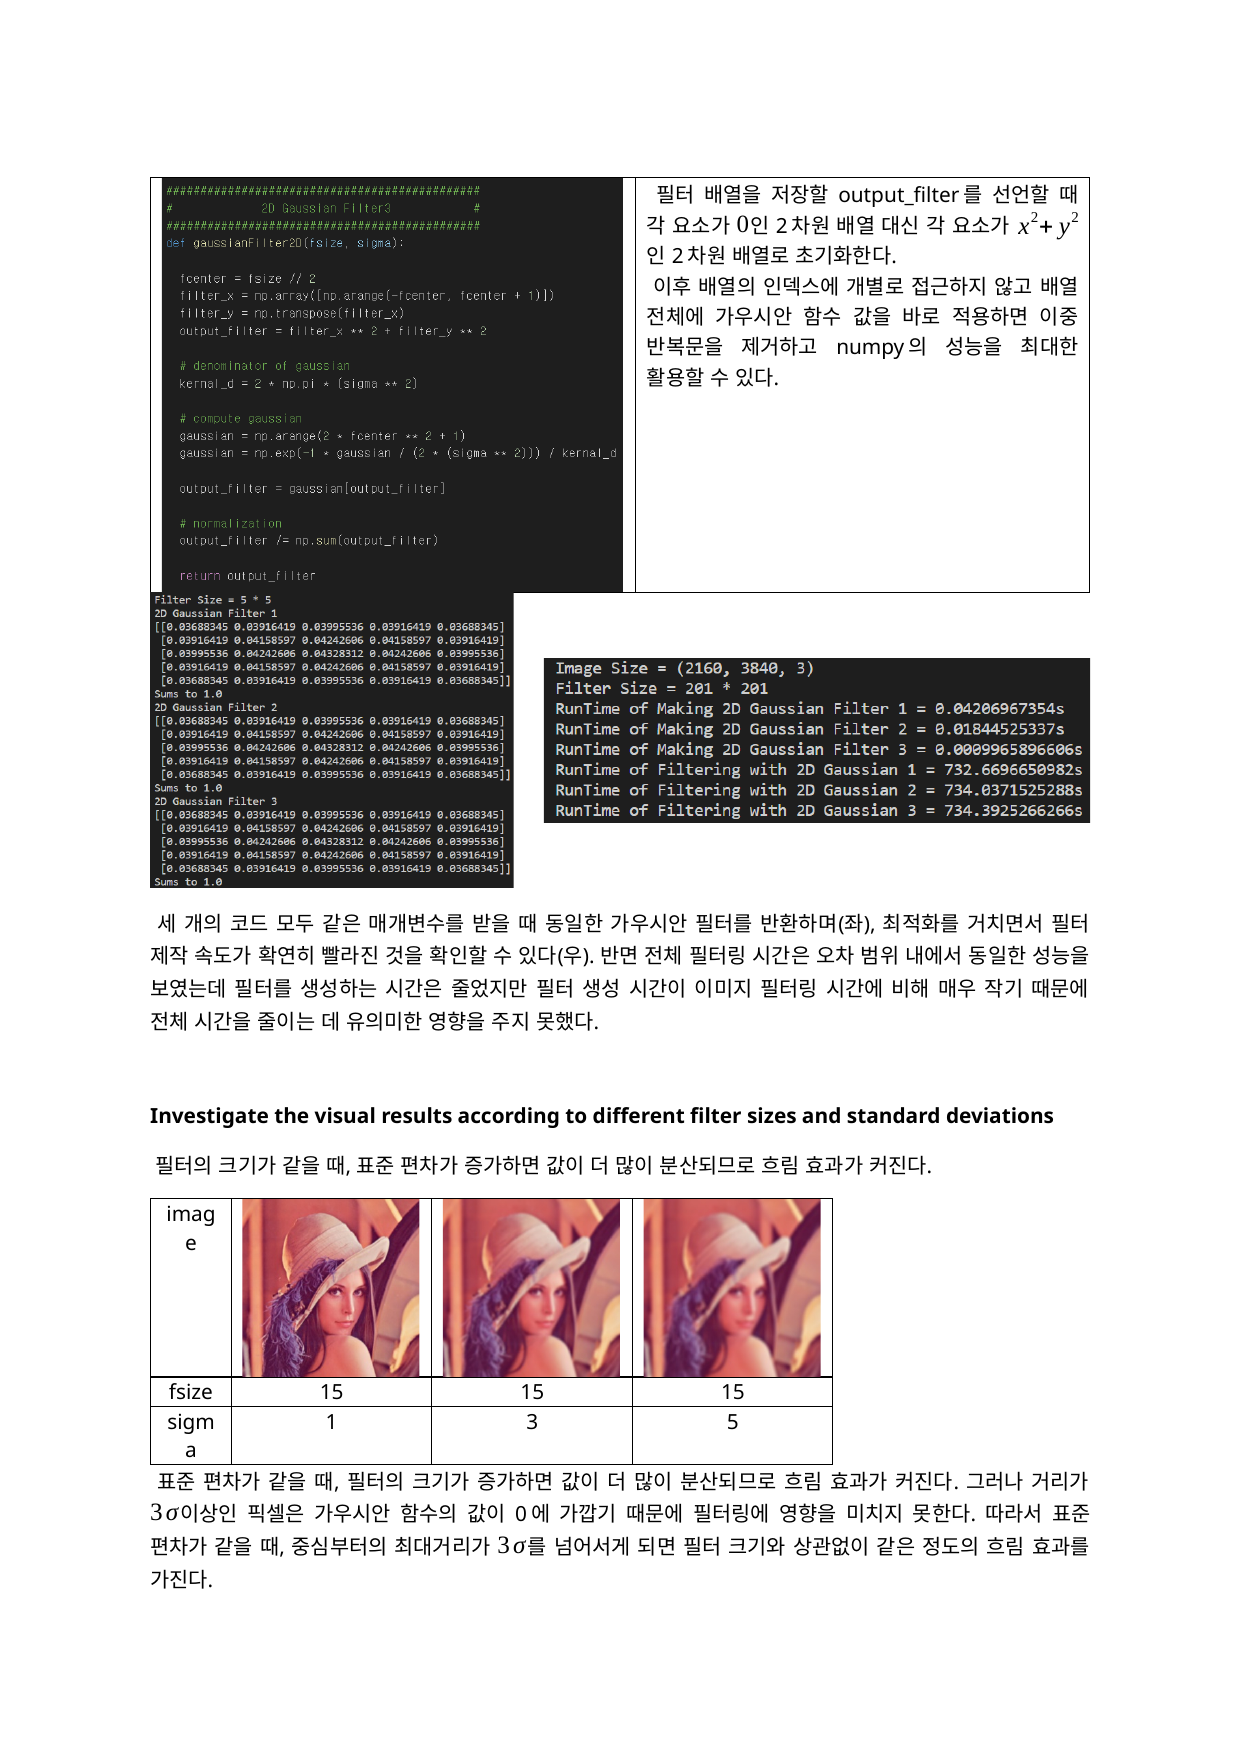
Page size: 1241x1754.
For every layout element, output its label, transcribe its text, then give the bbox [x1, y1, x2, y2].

table_cell fsize [151, 1378, 231, 1406]
picture [242, 1199, 420, 1377]
table_header [232, 1199, 242, 1376]
table_cell 5 [633, 1407, 832, 1464]
text 세 개의 코드 모두 같은 매개변수를 받을 때 동일한 가우시안 필터를 반환하며(좌), 최적화를 거치면서 필터 제작 속도가 확연히 빨라진 것을 확인할 수 있다(우). 반면 전체 필터링 시간은 오차 범위 내에서 동일한 성능을 보였는데 필터를 생성하는 시간은 줄었지만 필터 생성 시간이 이미지 필터링 시간에 비해 매우 작기 때문에 전체 시간을 줄이는 데 유의미한 영향을 주지 못했다. [150, 907, 1090, 1035]
table_header [620, 1199, 632, 1376]
table_cell 3 [432, 1407, 632, 1464]
table_cell 1 [232, 1407, 431, 1464]
table_cell 15 [232, 1378, 431, 1406]
table_header 필터 배열을 저장할 output_filter를 선언할 때 각 요소가 인 2차원 배열 대신 각 요소가 인 2차원 배열로 초기화한다. 이후 배열의 인덱스에 개별로 접근하지 않고 배열 전체에 가우시안 함수 값을 바로 적용하면 이중 반복문을 제거하고 numpy의 성능을 최대한 활용할 수 있다. [636, 178, 1089, 592]
table_header [821, 1199, 832, 1376]
text 필터의 크기가 같을 때, 표준 편차가 증가하면 값이 더 많이 분산되므로 흐림 효과가 커진다. [150, 1149, 1090, 1179]
table_header [623, 178, 635, 592]
table_header image [151, 1199, 231, 1376]
table_header [420, 1199, 431, 1376]
table_header [432, 1199, 442, 1376]
table_cell sigma [151, 1407, 231, 1464]
text Investigate the visual results according to different filter sizes and standard deviations [150, 1102, 1090, 1130]
table_cell 15 [432, 1378, 632, 1406]
table_header [633, 1199, 643, 1376]
text 표준 편차가 같을 때, 필터의 크기가 증가하면 값이 더 많이 분산되므로 흐림 효과가 커진다. 그러나 거리가 이상인 픽셀은 가우시안 함수의 값이 0에 가깝기 때문에 필터링에 영향을 미치지 못한다. 따라서 표준 편차가 같을 때, 중심부터의 최대거리가 를 넘어서게 되면 필터 크기와 상관없이 같은 정도의 흐림 효과를 가진다. [150, 1465, 1090, 1593]
table_header [151, 178, 161, 592]
picture [150, 178, 623, 888]
picture [643, 1199, 821, 1377]
picture [543, 658, 1091, 823]
table_cell 15 [633, 1378, 832, 1406]
picture [442, 1199, 620, 1377]
